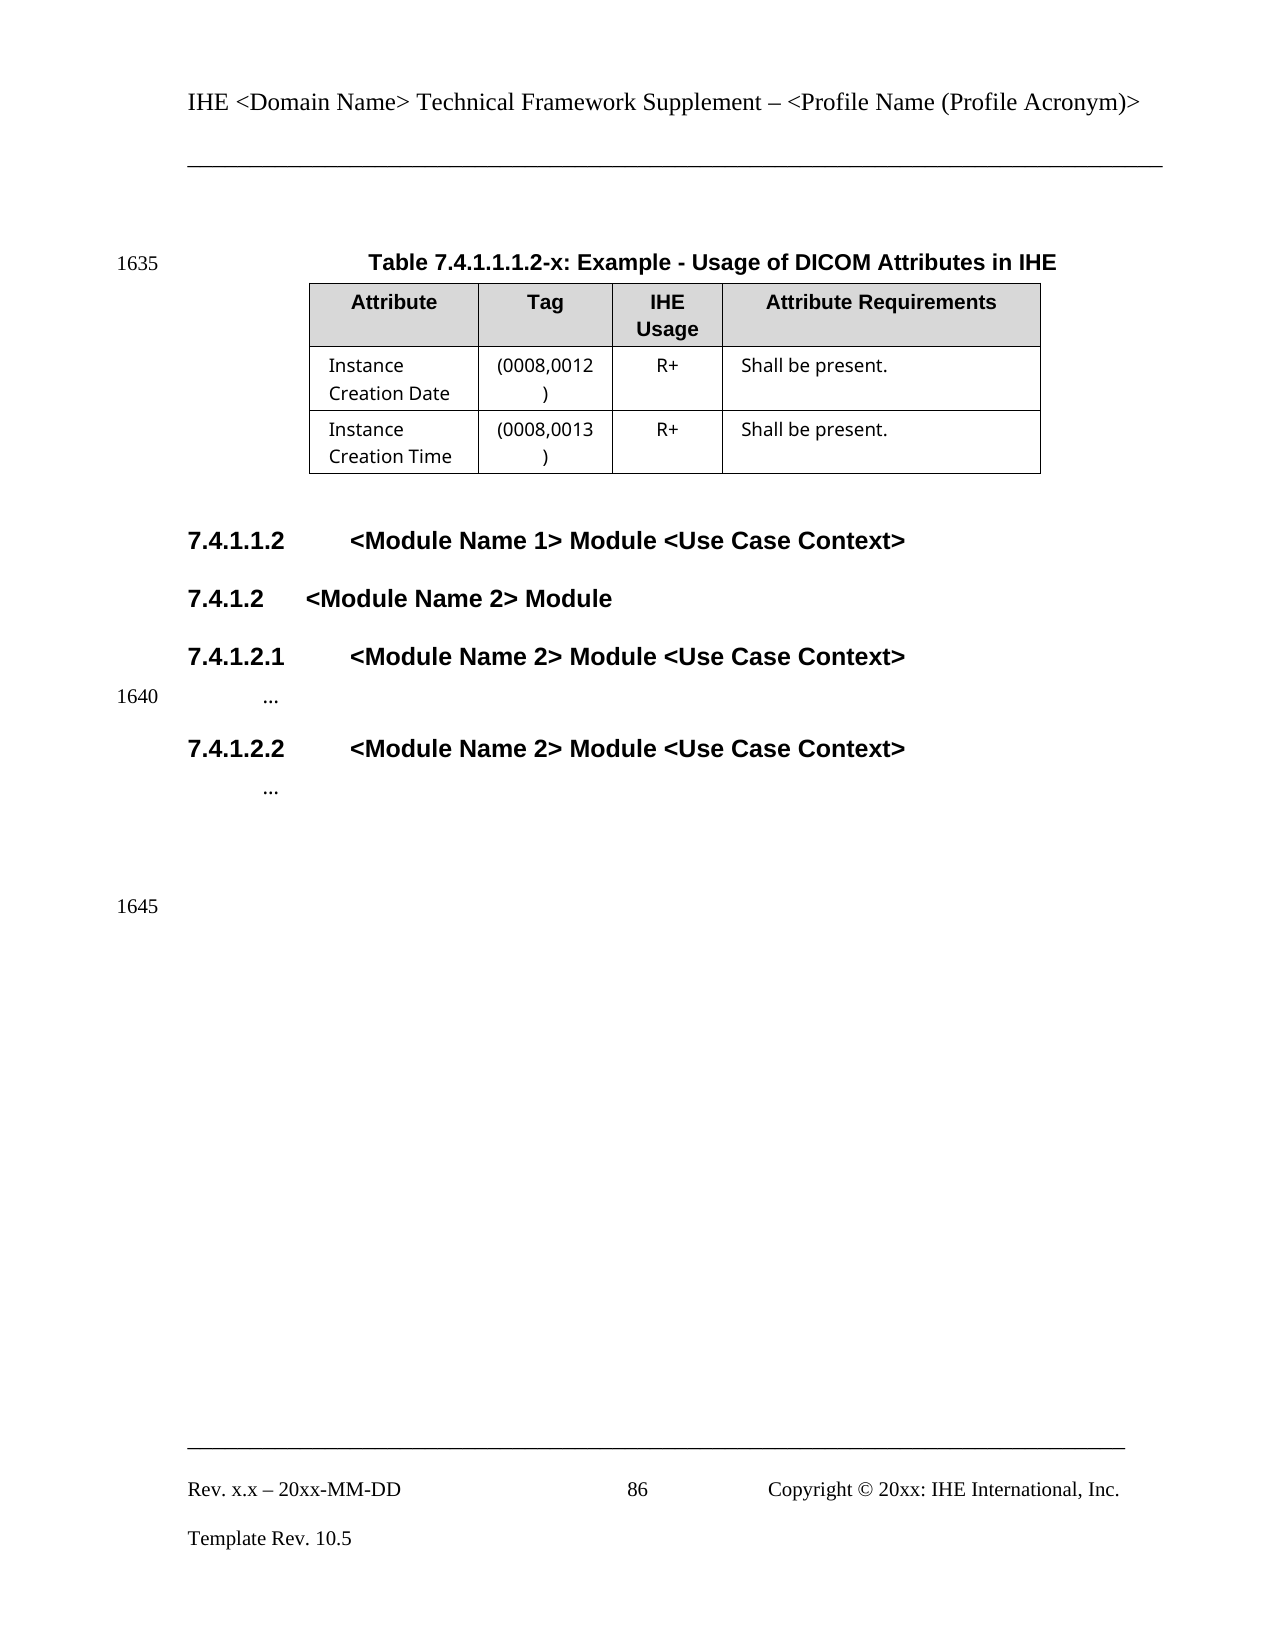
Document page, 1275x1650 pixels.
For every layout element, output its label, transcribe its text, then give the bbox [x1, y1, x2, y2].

table_header Attribute [310, 284, 478, 346]
subtitle <Module Name 2> Module [187, 584, 1162, 613]
text … [262, 681, 1162, 708]
table_header IHE Usage [613, 284, 722, 346]
table_cell R+ [613, 411, 722, 473]
title Table 7.4.1.1.1.2-x: Example - Usage of DICOM Attributes in IHE [262, 249, 1162, 276]
table_cell (0008,0013) [479, 411, 612, 473]
table_cell (0008,0012) [479, 347, 612, 409]
table_header Attribute Requirements [723, 284, 1040, 346]
table_cell Instance Creation Date [310, 347, 478, 409]
subtitle <Module Name 2> Module <Use Case Context> [187, 642, 1162, 671]
table_cell R+ [613, 347, 722, 409]
table_cell Shall be present. [723, 411, 1040, 473]
text … [262, 773, 1162, 800]
table_cell Instance Creation Time [310, 411, 478, 473]
table_cell Shall be present. [723, 347, 1040, 409]
table_header Tag [479, 284, 612, 346]
subtitle <Module Name 2> Module <Use Case Context> [187, 733, 1162, 762]
subtitle <Module Name 1> Module <Use Case Context> [187, 526, 1162, 555]
